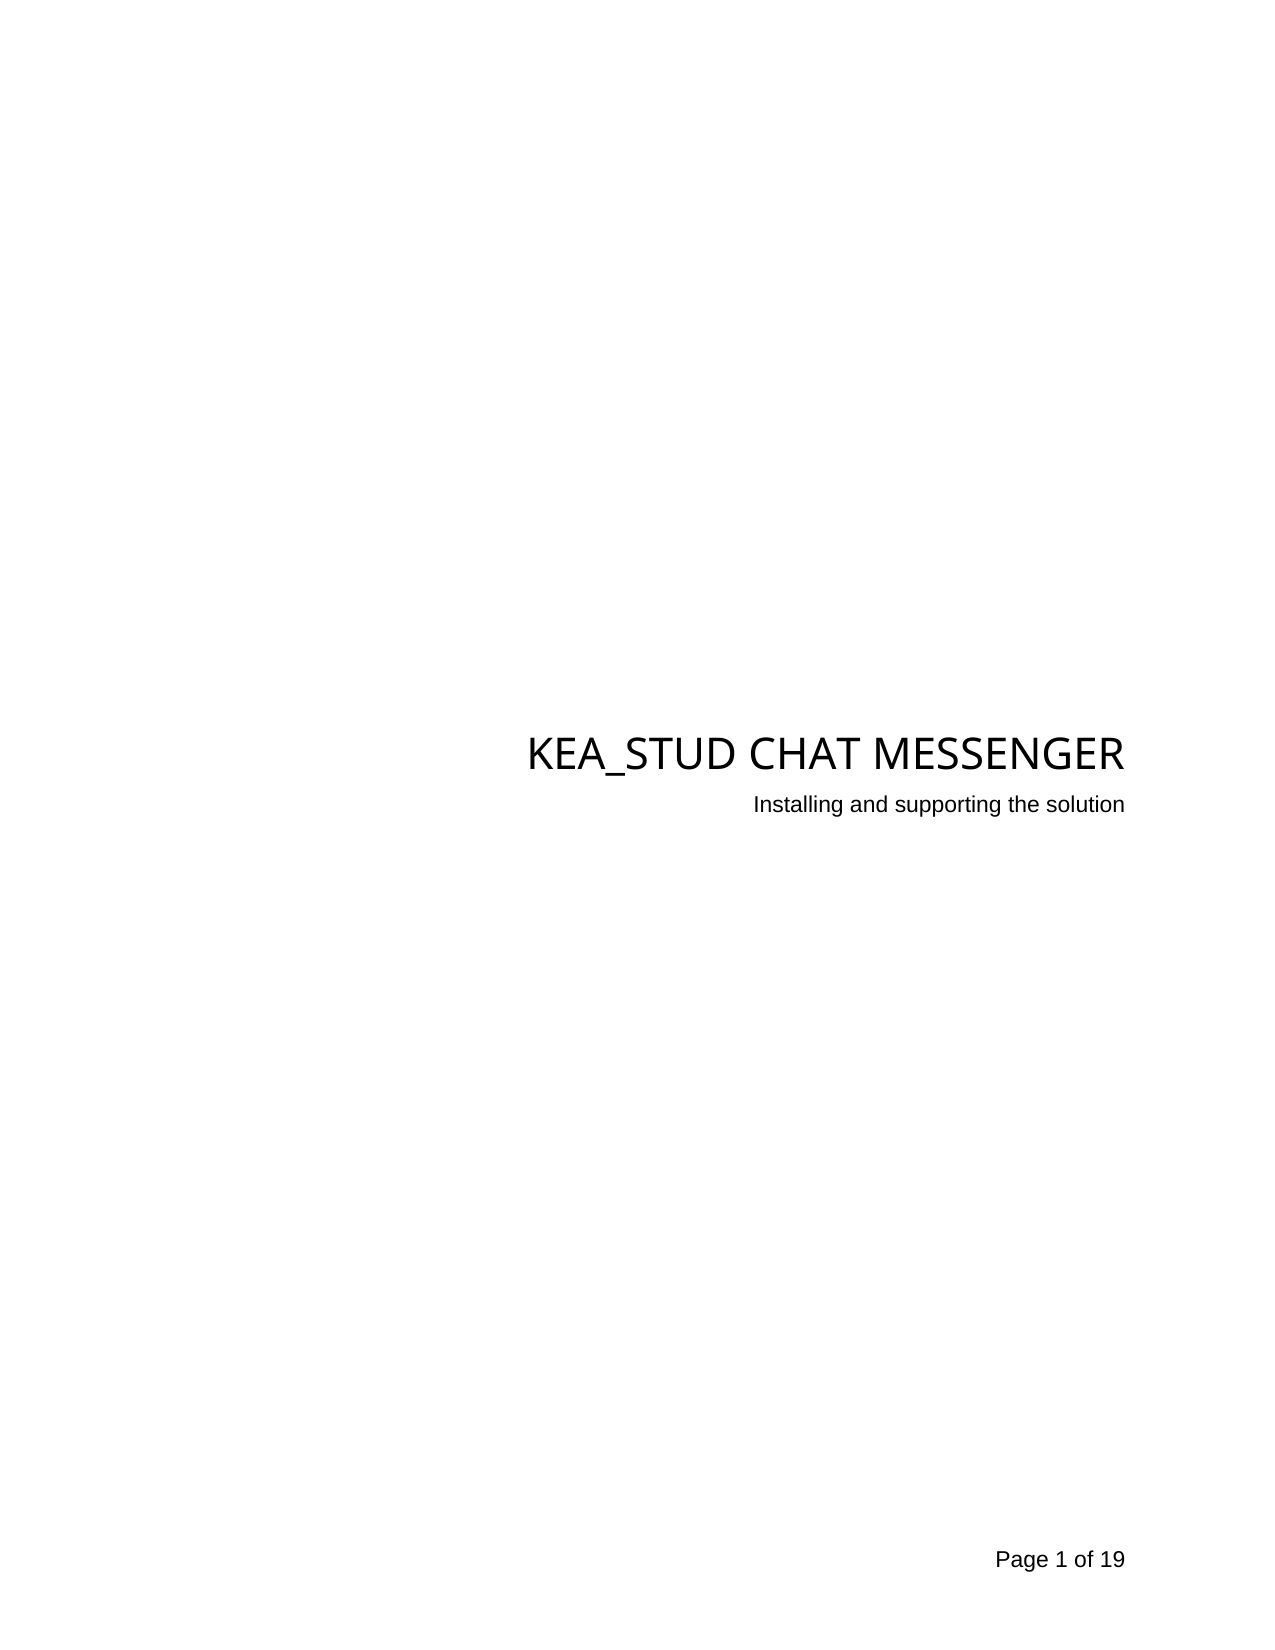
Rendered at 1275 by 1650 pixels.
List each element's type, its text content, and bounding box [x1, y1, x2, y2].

title KEA_STUD CHAT MESSENGER [150, 722, 1125, 782]
text Installing and supporting the solution [150, 791, 1125, 817]
